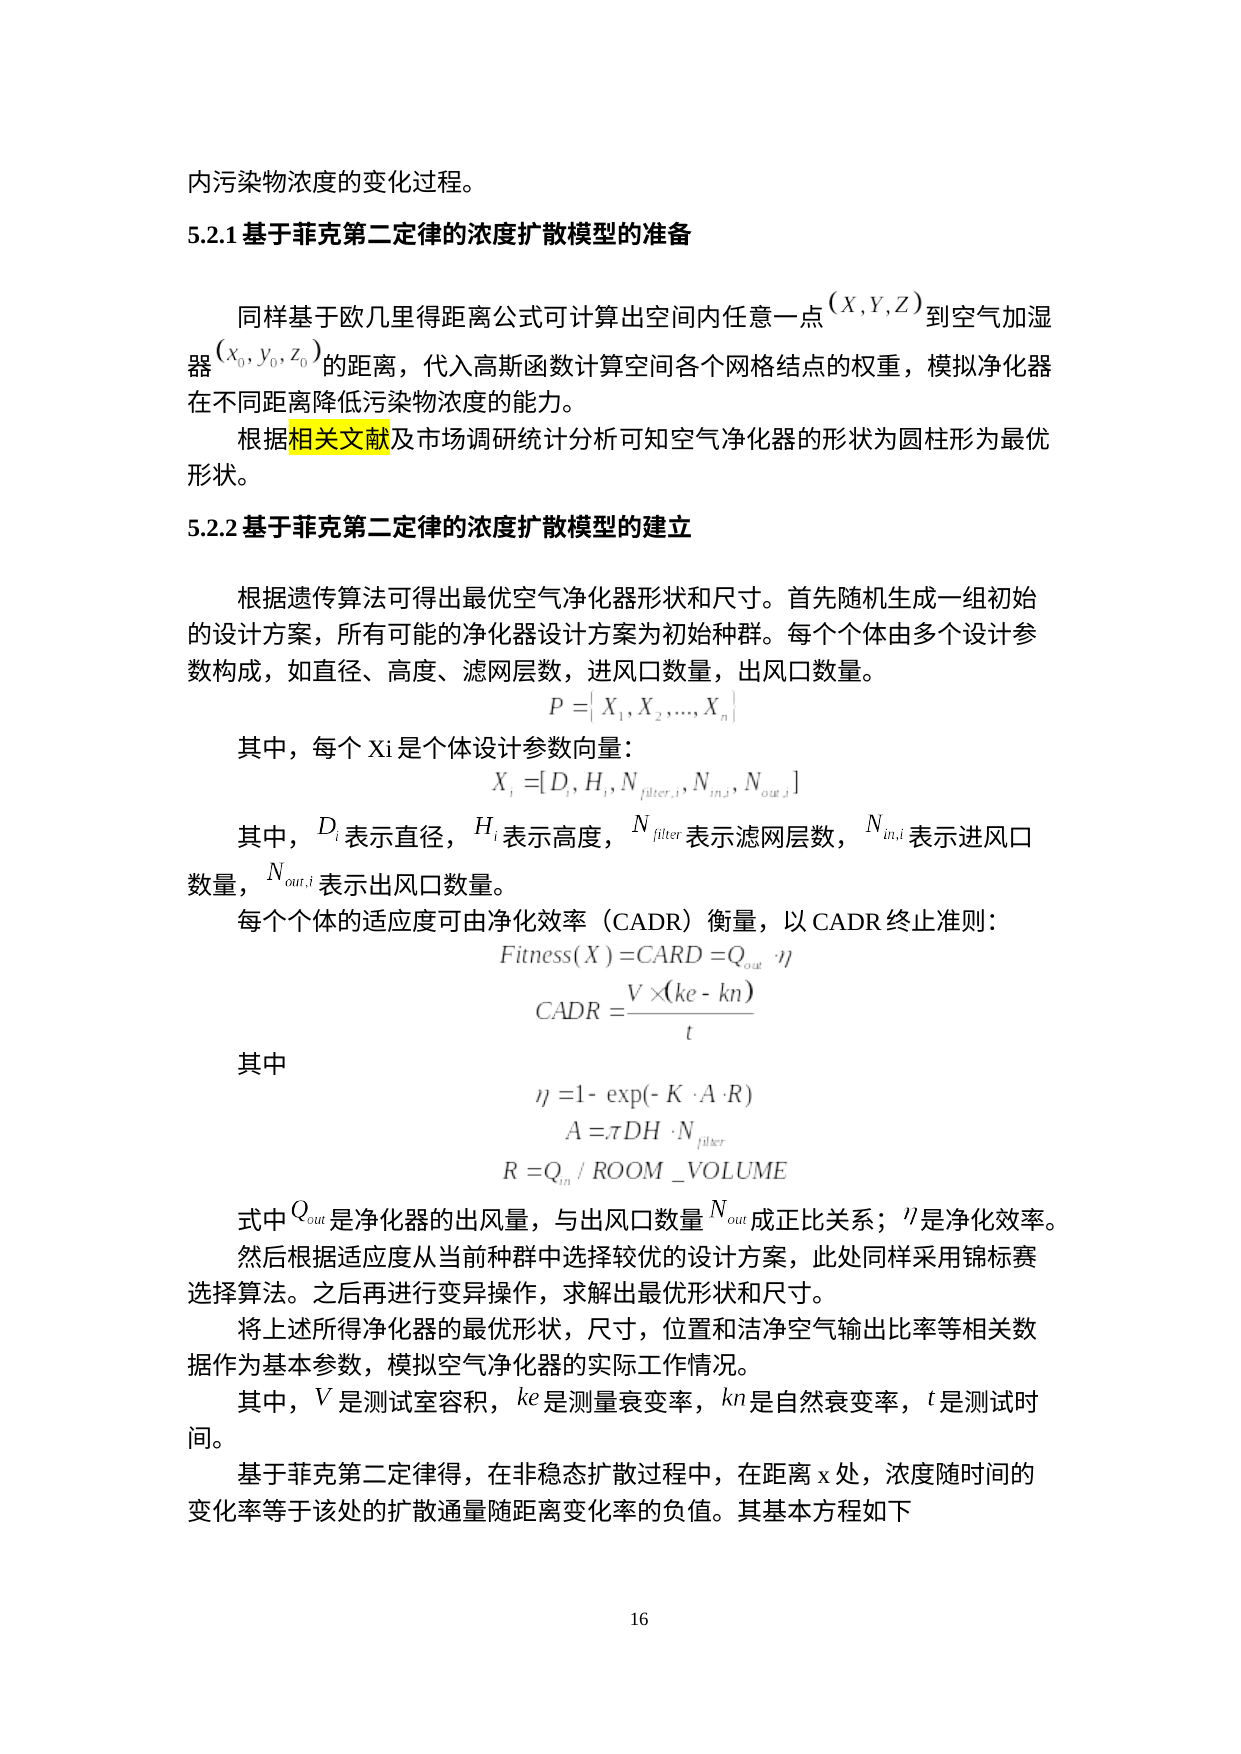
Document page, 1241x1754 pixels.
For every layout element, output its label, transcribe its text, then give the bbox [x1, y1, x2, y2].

text 其中，表示直径，表示高度，表示滤网层数，表示进风口数量，表示出风口数量。 [187, 806, 1053, 902]
text 其中，是测试室容积，是测量衰变率，是自然衰变率，是测试时间。 [187, 1382, 1053, 1455]
text 根据遗传算法可得出最优空气净化器形状和尺寸。首先随机生成一组初始的设计方案，所有可能的净化器设计方案为初始种群。每个个体由多个设计参数构成，如直径、高度、滤网层数，进风口数量，出风口数量。 [187, 578, 1053, 687]
text 5.2.2基于菲克第二定律的浓度扩散模型的建立 [187, 508, 1053, 544]
text 式中是净化器的出风量，与出风口数量成正比关系；是净化效率。 [187, 1192, 1053, 1237]
text 然后根据适应度从当前种群中选择较优的设计方案，此处同样采用锦标赛选择算法。之后再进行变异操作，求解出最优形状和尺寸。 [187, 1237, 1053, 1309]
text 每个个体的适应度可由净化效率（CADR）衡量，以CADR终止准则： [187, 902, 1053, 938]
text 5.2.1基于菲克第二定律的浓度扩散模型的准备 [187, 214, 1053, 251]
text 其中 [187, 1044, 1053, 1080]
text 同样基于欧几里得距离公式可计算出空间内任意一点到空气加湿器的距离，代入高斯函数计算空间各个网格结点的权重，模拟净化器在不同距离降低污染物浓度的能力。 [187, 285, 1053, 419]
text 基于菲克第二定律得，在非稳态扩散过程中，在距离x处，浓度随时间的变化率等于该处的扩散通量随距离变化率的负值。其基本方程如下 [187, 1455, 1053, 1527]
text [187, 162, 1053, 198]
text 其中，每个Xi是个体设计参数向量： [187, 729, 1053, 765]
text 根据相关文献及市场调研统计分析可知空气净化器的形状为圆柱形为最优形状。 [187, 419, 1053, 492]
text 将上述所得净化器的最优形状，尺寸，位置和洁净空气输出比率等相关数据作为基本参数，模拟空气净化器的实际工作情况。 [187, 1309, 1053, 1382]
